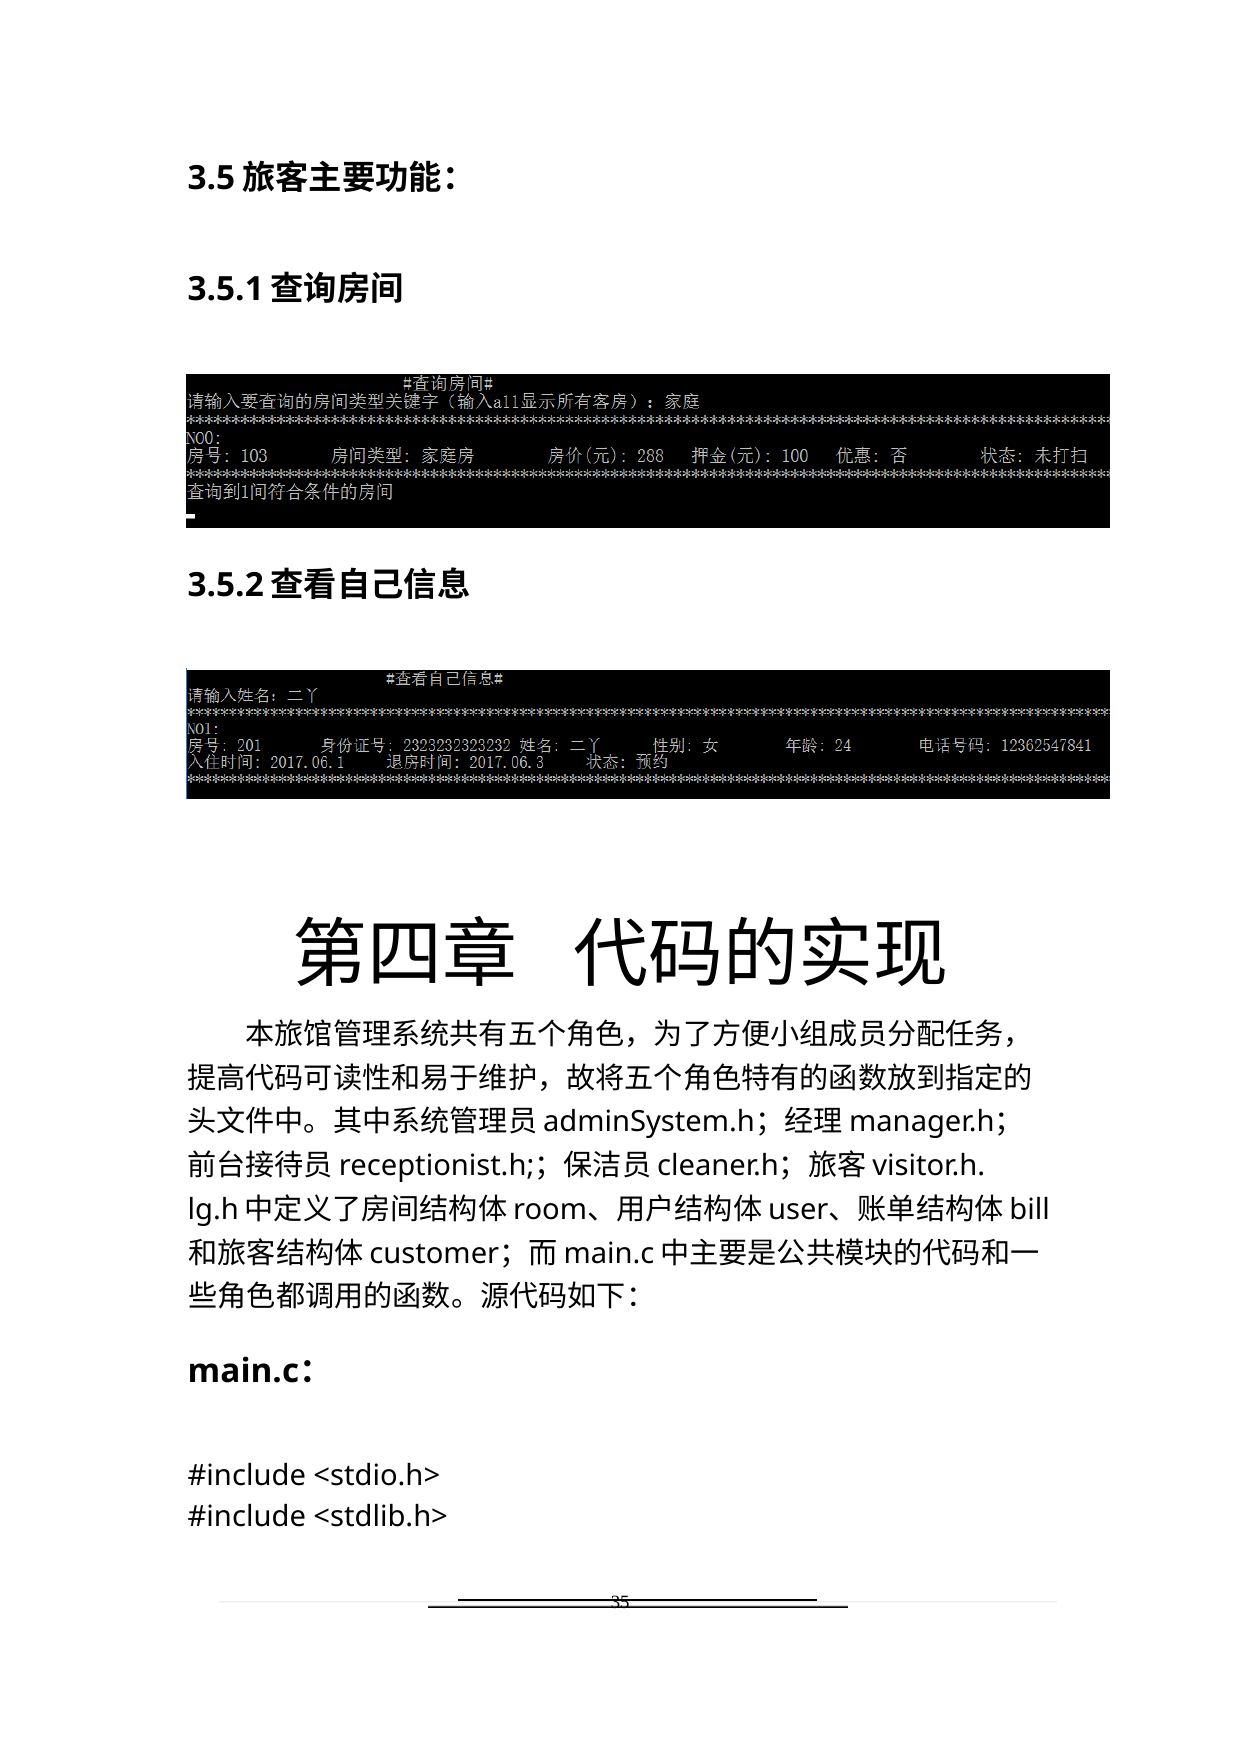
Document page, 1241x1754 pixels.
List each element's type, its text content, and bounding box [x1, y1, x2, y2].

subtitle 第四章 代码的实现 [187, 893, 1053, 1002]
text 本旅馆管理系统共有五个角色，为了方便小组成员分配任务，提高代码可读性和易于维护，故将五个角色特有的函数放到指定的头文件中。其中系统管理员adminSystem.h；经理 manager.h； 前台接待员receptionist.h;；保洁员cleaner.h；旅客visitor.h. [187, 1011, 1054, 1184]
picture [189, 1599, 1087, 1608]
subtitle 3.5.2查看自己信息 [187, 558, 1111, 606]
subtitle 3.5旅客主要功能： [187, 151, 1111, 199]
subtitle main.c： [187, 1343, 1111, 1392]
text #include <stdlib.h> [187, 1496, 1054, 1535]
text #include <stdio.h> [187, 1454, 1054, 1494]
text lg.h中定义了房间结构体room、用户结构体user、账单结构体bill和旅客结构体customer；而main.c中主要是公共模块的代码和一些角色都调用的函数。源代码如下： [187, 1186, 1054, 1315]
subtitle 3.5.1查询房间 [187, 261, 1111, 310]
picture [186, 668, 1110, 799]
picture [186, 372, 1110, 528]
